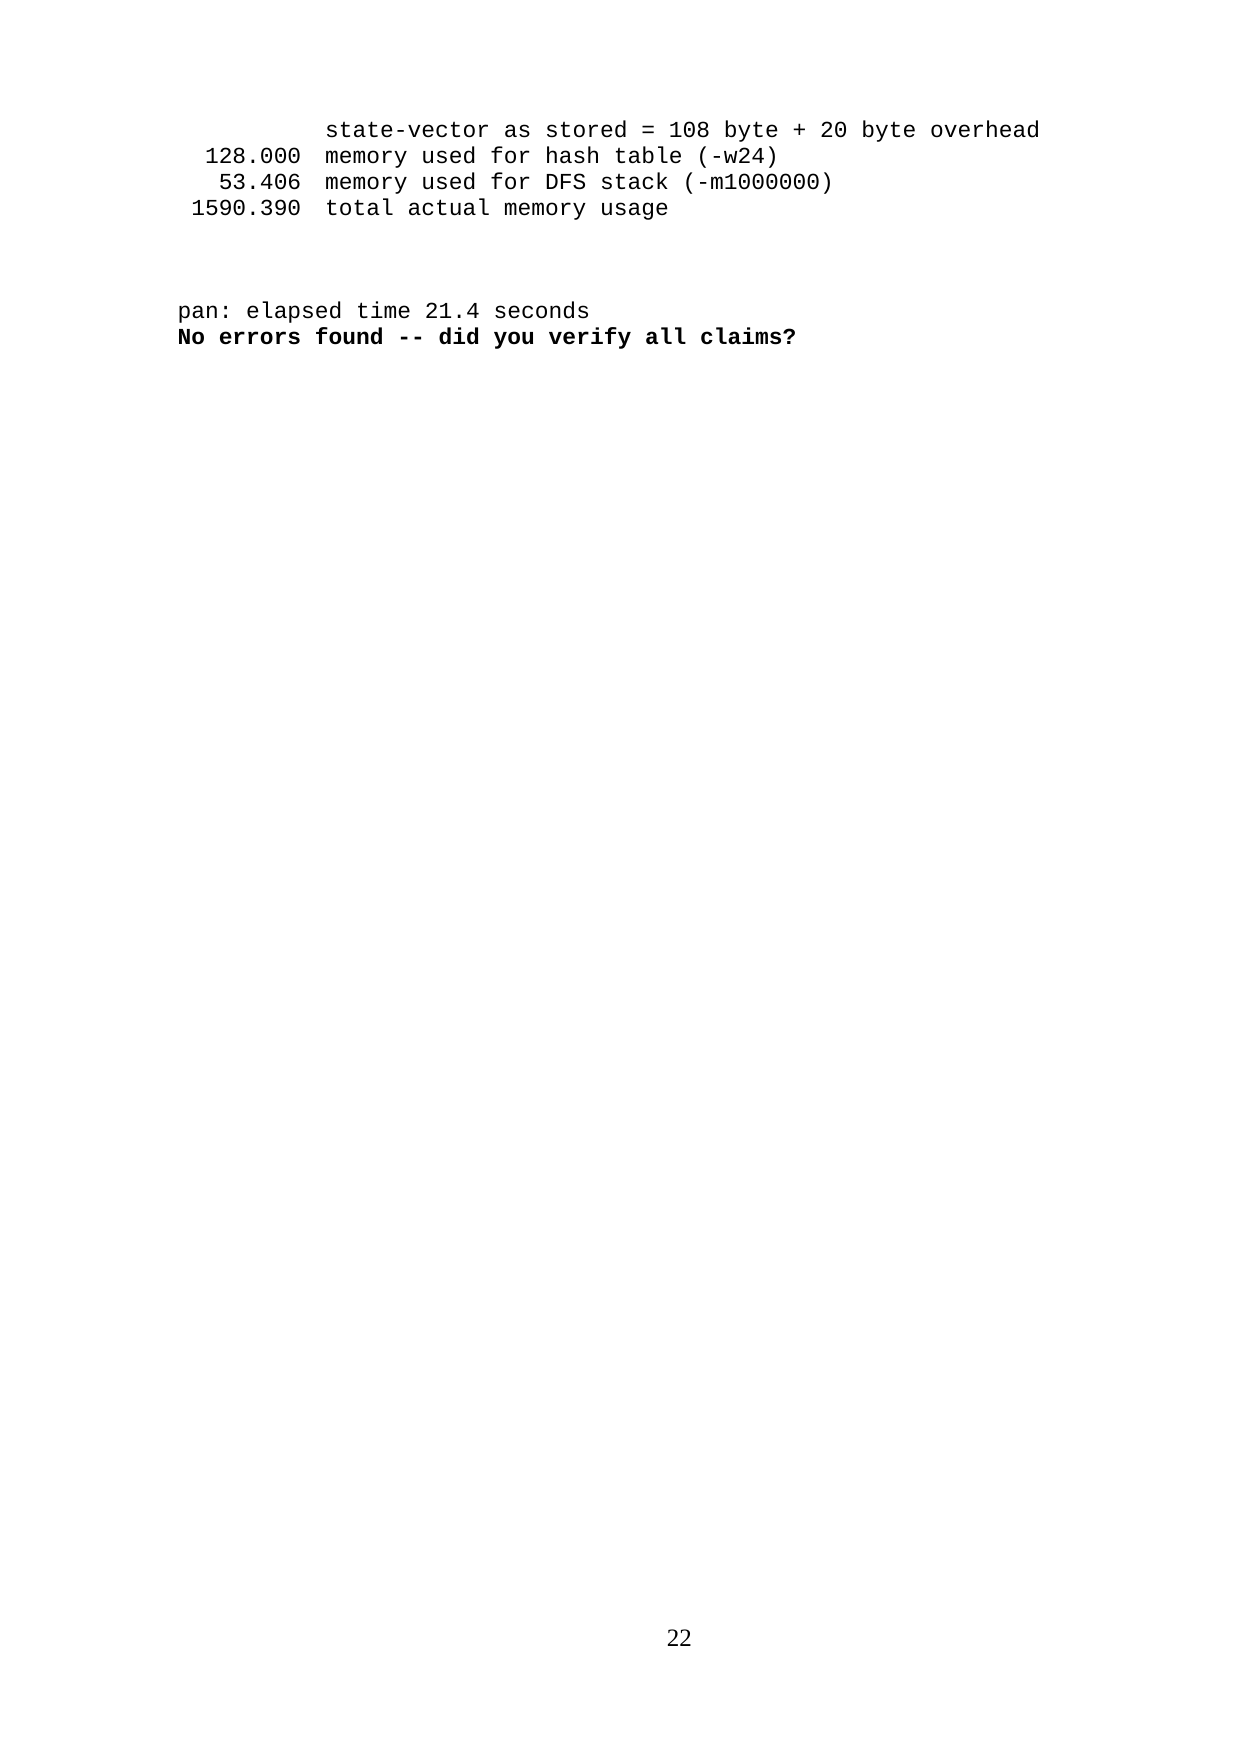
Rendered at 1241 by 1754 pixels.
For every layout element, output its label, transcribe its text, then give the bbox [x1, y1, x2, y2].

text No errors found -- did you verify all claims? [177, 326, 1181, 352]
text 1590.390 total actual memory usage [177, 196, 1181, 222]
text pan: elapsed time 21.4 seconds [177, 300, 1181, 326]
text state-vector as stored = 108 byte + 20 byte overhead [177, 118, 1181, 144]
text 53.406 memory used for DFS stack (-m1000000) [177, 170, 1181, 196]
text 128.000 memory used for hash table (-w24) [177, 144, 1181, 170]
